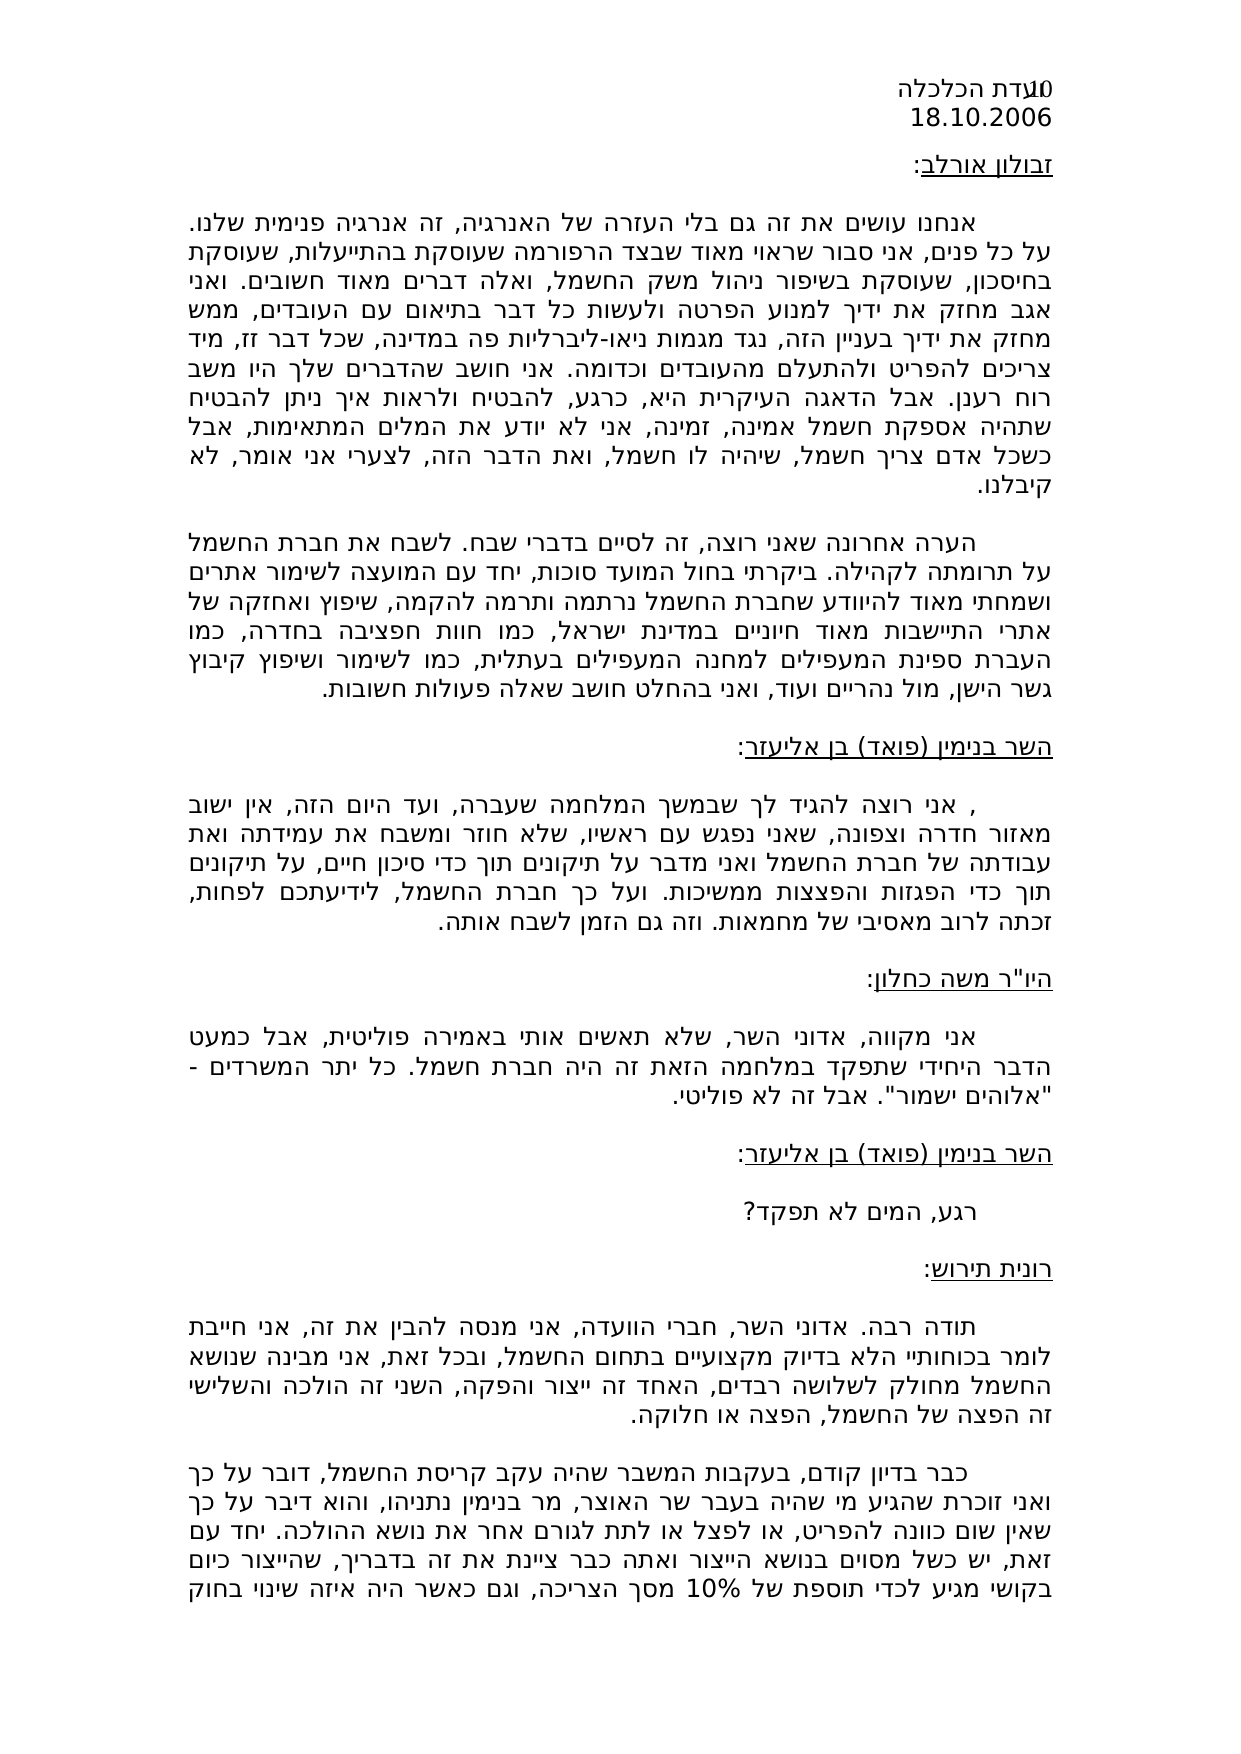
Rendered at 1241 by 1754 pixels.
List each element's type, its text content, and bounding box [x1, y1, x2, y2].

text אני מקווה, אדוני השר, שלא תאשים אותי באמירה פוליטית, אבל כמעט הדבר היחידי שתפקד במלחמה הזאת זה היה חברת חשמל. כל יתר המשרדים - "אלוהים ישמור". אבל זה לא פוליטי. [187, 1022, 1053, 1110]
text תודה רבה. אדוני השר, חברי הוועדה, אני מנסה להבין את זה, אני חייבת לומר בכוחותיי הלא בדיוק מקצועיים בתחום החשמל, ובכל זאת, אני מבינה שנושא החשמל מחולק לשלושה רבדים, האחד זה ייצור והפקה, השני זה הולכה והשלישי זה הפצה של החשמל, הפצה או חלוקה. [187, 1312, 1053, 1429]
text רגע, המים לא תפקד? [187, 1197, 1053, 1226]
text רונית תירוש: [187, 1254, 1053, 1284]
text השר בנימין (פואד) בן אליעזר: [187, 732, 1053, 761]
text הערה אחרונה שאני רוצה, זה לסיים בדברי שבח. לשבח את חברת החשמל על תרומתה לקהילה. ביקרתי בחול המועד סוכות, יחד עם המועצה לשימור אתרים ושמחתי מאוד להיוודע שחברת החשמל נרתמה ותרמה להקמה, שיפוץ ואחזקה של אתרי התיישבות מאוד חיוניים במדינת ישראל, כמו חוות חפציבה בחדרה, כמו העברת ספינת המעפילים למחנה המעפילים בעתלית, כמו לשימור ושיפוץ קיבוץ גשר הישן, מול נהריים ועוד, ואני בהחלט חושב שאלה פעולות חשובות. [187, 528, 1053, 703]
text אנחנו עושים את זה גם בלי העזרה של האנרגיה, זה אנרגיה פנימית שלנו. על כל פנים, אני סבור שראוי מאוד שבצד הרפורמה שעוסקת בהתייעלות, שעוסקת בחיסכון, שעוסקת בשיפור ניהול משק החשמל, ואלה דברים מאוד חשובים. ואני אגב מחזק את ידיך למנוע הפרטה ולעשות כל דבר בתיאום עם העובדים, ממש מחזק את ידיך בעניין הזה, נגד מגמות ניאו-ליברליות פה במדינה, שכל דבר זז, מיד צריכים להפריט ולהתעלם מהעובדים וכדומה. אני חושב שהדברים שלך היו משב רוח רענן. אבל הדאגה העיקרית היא, כרגע, להבטיח ולראות איך ניתן להבטיח שתהיה אספקת חשמל אמינה, זמינה, אני לא יודע את המלים המתאימות, אבל כשכל אדם צריך חשמל, שיהיה לו חשמל, ואת הדבר הזה, לצערי אני אומר, לא קיבלנו. [187, 208, 1053, 499]
text השר בנימין (פואד) בן אליעזר: [187, 1139, 1053, 1168]
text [187, 1458, 1053, 1604]
text היו"ר משה כחלון: [187, 964, 1053, 994]
text , אני רוצה להגיד לך שבמשך המלחמה שעברה, ועד היום הזה, אין ישוב מאזור חדרה וצפונה, שאני נפגש עם ראשיו, שלא חוזר ומשבח את עמידתה ואת עבודתה של חברת החשמל ואני מדבר על תיקונים תוך כדי סיכון חיים, על תיקונים תוך כדי הפגזות והפצצות ממשיכות. ועל כך חברת החשמל, לידיעתכם לפחות, זכתה לרוב מאסיבי של מחמאות. וזה גם הזמן לשבח אותה. [187, 790, 1053, 936]
text זבולון אורלב: [187, 150, 1053, 179]
